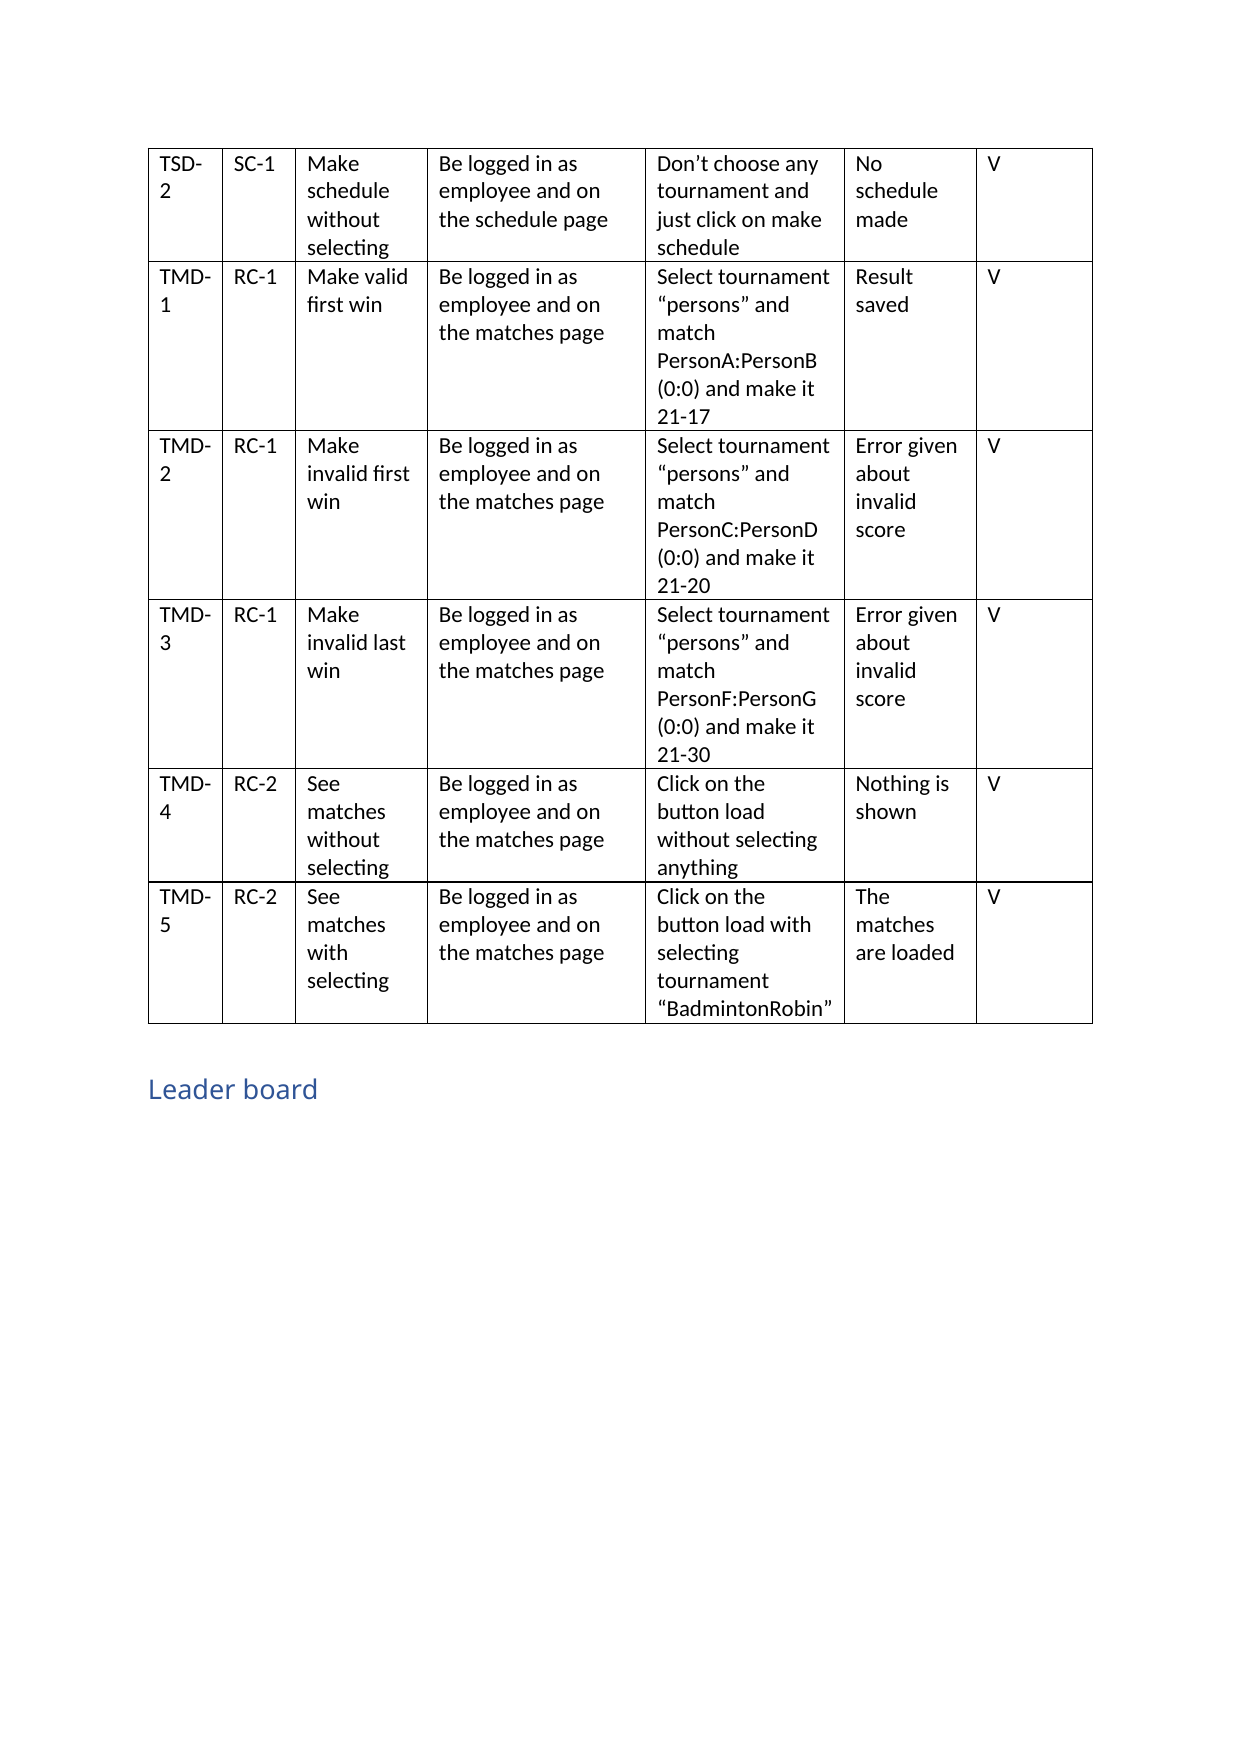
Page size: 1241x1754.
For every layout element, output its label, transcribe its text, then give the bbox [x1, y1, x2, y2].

table_cell TMD-2 [149, 431, 222, 599]
table_cell Select tournament “persons” and match PersonA:PersonB (0:0) and make it 21-17 [646, 262, 844, 430]
table_cell TSD-2 [149, 149, 222, 261]
table_cell Be logged in as employee and on the matches page [428, 769, 645, 881]
table_cell V [977, 883, 1092, 1022]
table_cell SC-1 [223, 149, 295, 261]
table_cell Error given about invalid score [845, 600, 976, 768]
table_cell The matches are loaded [845, 883, 976, 1022]
table_cell RC-1 [223, 600, 295, 768]
table_cell TMD-1 [149, 262, 222, 430]
table_cell Make invalid last win [296, 600, 427, 768]
table_cell TMD-4 [149, 769, 222, 881]
table_cell RC-2 [223, 883, 295, 1022]
table_cell Be logged in as employee and on the matches page [428, 262, 645, 430]
table_cell Be logged in as employee and on the schedule page [428, 149, 645, 261]
table_cell Nothing is shown [845, 769, 976, 881]
table_cell Make schedule without selecting [296, 149, 427, 261]
table_cell Don’t choose any tournament and just click on make schedule [646, 149, 844, 261]
table_cell V [977, 431, 1092, 599]
table_cell RC-2 [223, 769, 295, 881]
table_cell V [977, 262, 1092, 430]
table_cell Make invalid first win [296, 431, 427, 599]
table_cell TMD-5 [149, 883, 222, 1022]
table_cell See matches without selecting [296, 769, 427, 881]
table_cell Click on the button load without selecting anything [646, 769, 844, 881]
table_cell See matches with selecting [296, 883, 427, 1022]
table_cell V [977, 149, 1092, 261]
table_cell Select tournament “persons” and match PersonC:PersonD (0:0) and make it 21-20 [646, 431, 844, 599]
table_cell TMD-3 [149, 600, 222, 768]
table_cell Make valid first win [296, 262, 427, 430]
table_cell Click on the button load with selecting tournament “BadmintonRobin” [646, 883, 844, 1022]
table_cell Select tournament “persons” and match PersonF:PersonG (0:0) and make it 21-30 [646, 600, 844, 768]
table_cell Result saved [845, 262, 976, 430]
table_cell RC-1 [223, 262, 295, 430]
table_cell V [977, 769, 1092, 881]
table_cell Be logged in as employee and on the matches page [428, 883, 645, 1022]
table_cell Be logged in as employee and on the matches page [428, 600, 645, 768]
table_cell V [977, 600, 1092, 768]
subtitle Leader board [148, 1070, 1093, 1107]
table_cell Be logged in as employee and on the matches page [428, 431, 645, 599]
table_cell Error given about invalid score [845, 431, 976, 599]
table_cell RC-1 [223, 431, 295, 599]
table_cell No schedule made [845, 149, 976, 261]
